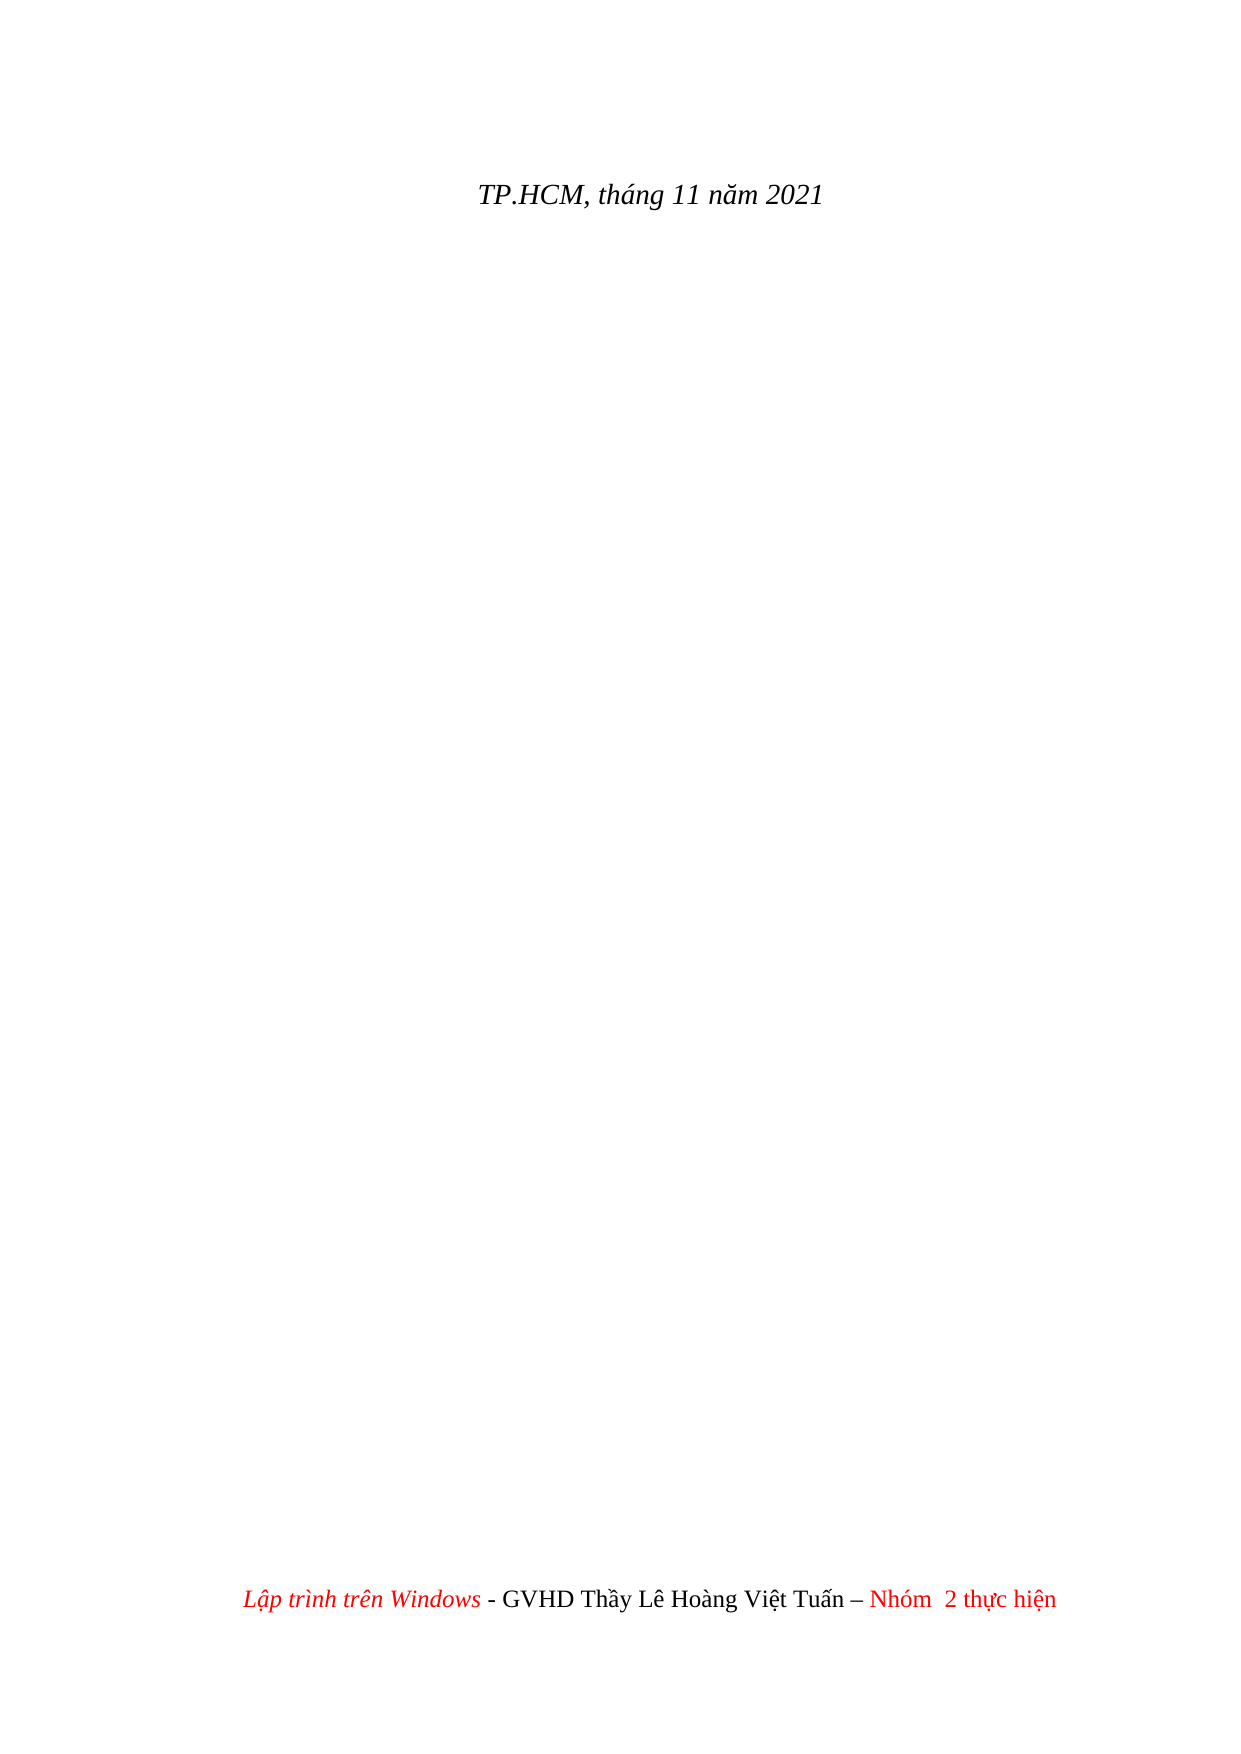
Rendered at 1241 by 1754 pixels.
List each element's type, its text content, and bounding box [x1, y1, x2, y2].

text TP.HCM, tháng 11 năm 2021 [477, 177, 1122, 211]
